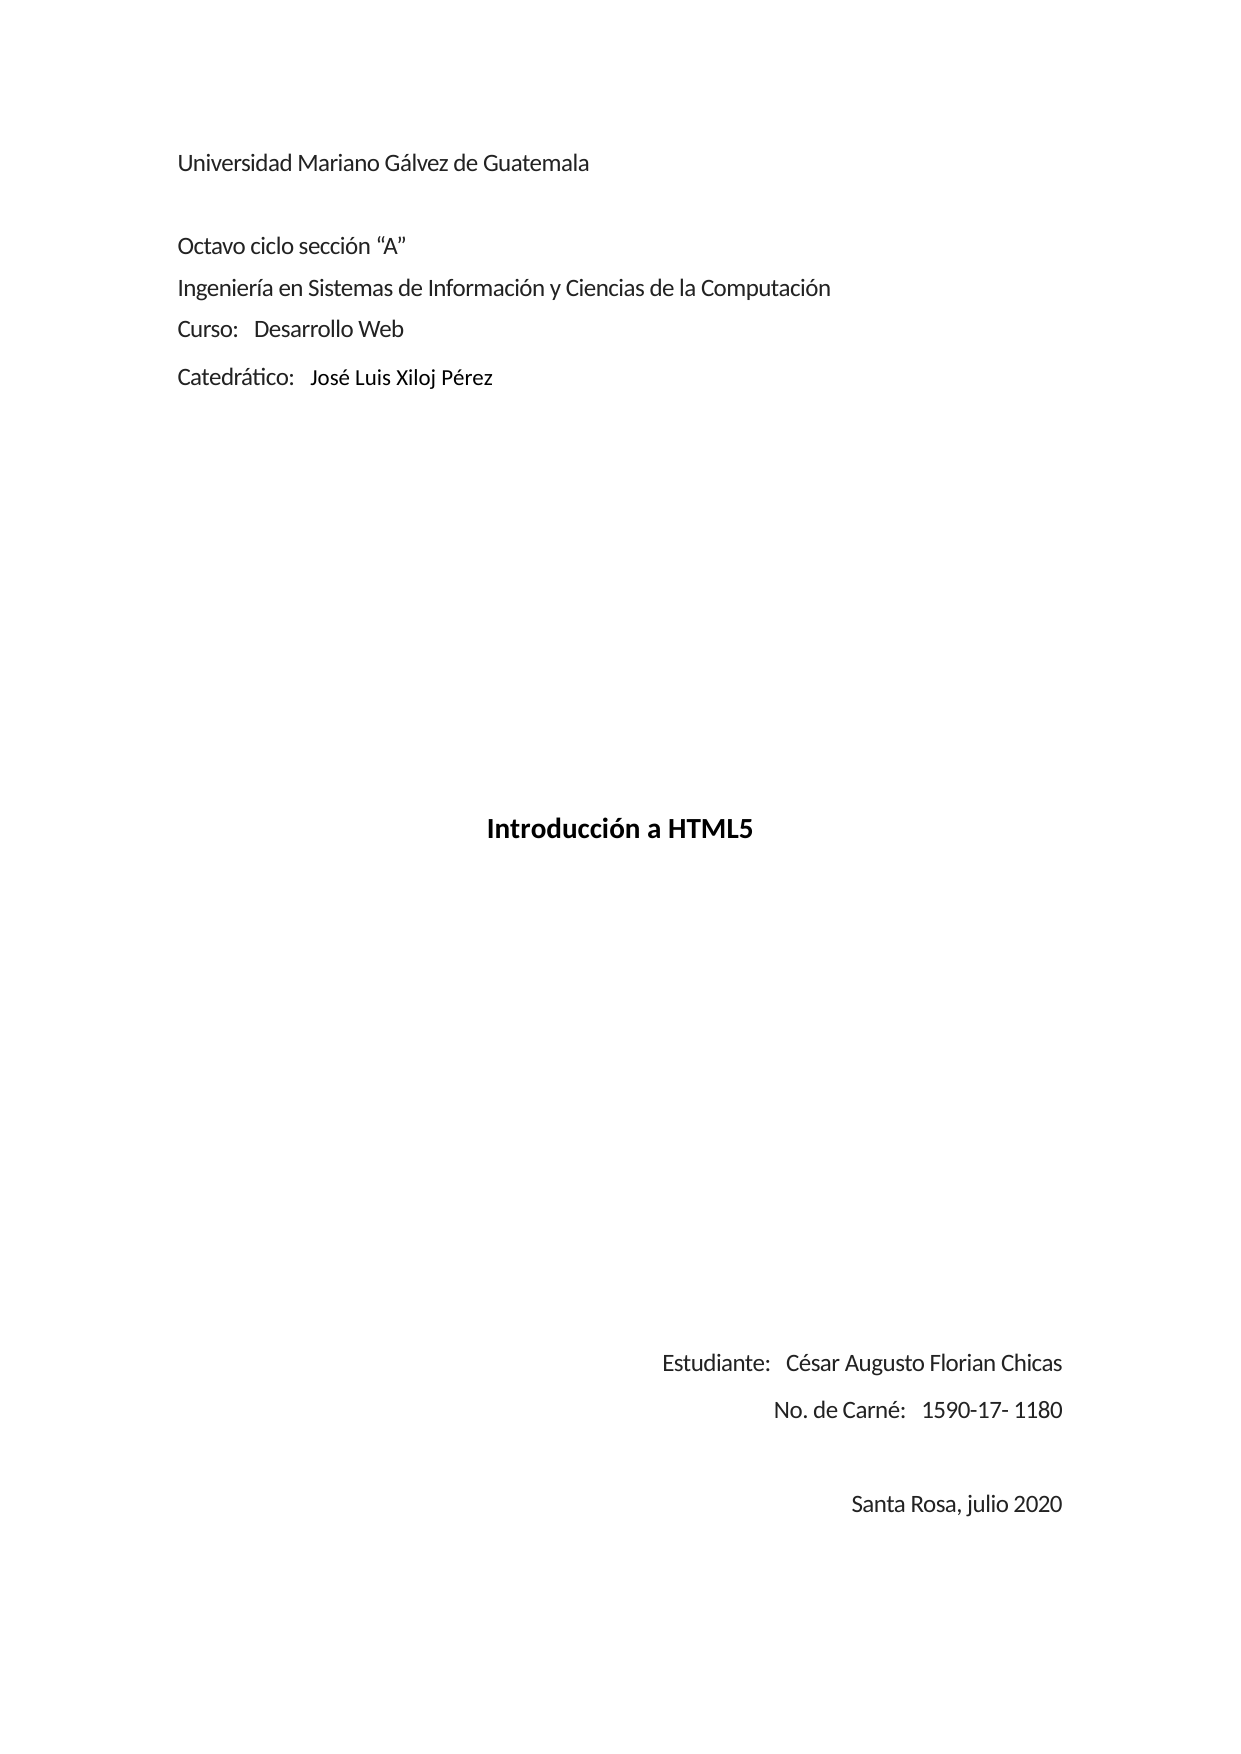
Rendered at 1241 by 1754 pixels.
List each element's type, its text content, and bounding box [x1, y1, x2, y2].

text Catedrático: José Luis Xiloj Pérez [177, 361, 1063, 391]
text Introducción a HTML5 [177, 810, 1063, 846]
text Curso: Desarrollo Web [177, 313, 1063, 344]
text Ingeniería en Sistemas de Información y Ciencias de la Computación [177, 272, 1063, 302]
text Estudiante: César Augusto Florian Chicas [177, 1347, 1063, 1377]
text Octavo ciclo sección “A” [177, 231, 1063, 261]
text No. de Carné: 1590-17- 1180 [177, 1394, 1063, 1425]
text Santa Rosa, julio 2020 [177, 1488, 1063, 1519]
text Universidad Mariano Gálvez de Guatemala [177, 148, 1063, 178]
